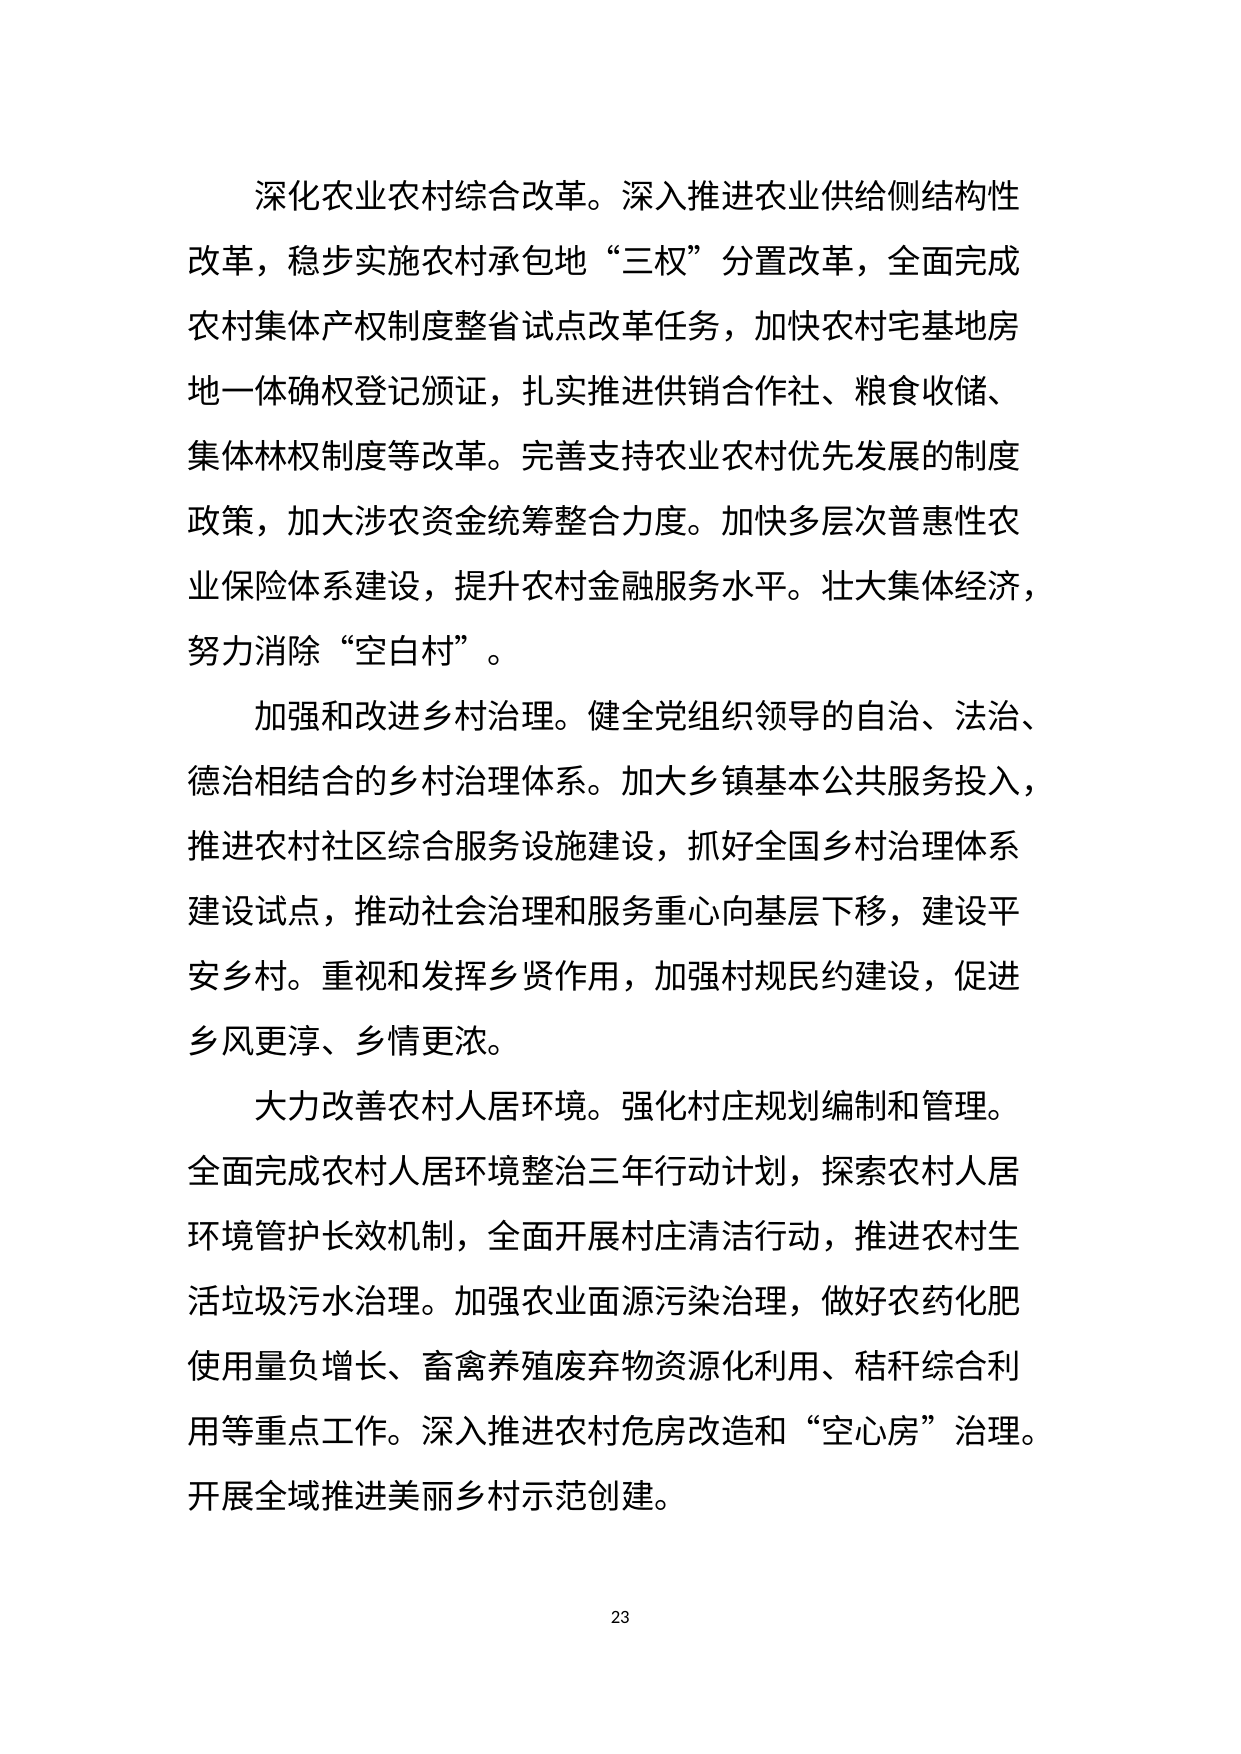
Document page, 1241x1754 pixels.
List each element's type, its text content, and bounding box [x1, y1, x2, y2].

text 深化农业农村综合改革。深入推进农业供给侧结构性改革，稳步实施农村承包地“三权”分置改革，全面完成农村集体产权制度整省试点改革任务，加快农村宅基地房地一体确权登记颁证，扎实推进供销合作社、粮食收储、集体林权制度等改革。完善支持农业农村优先发展的制度政策，加大涉农资金统筹整合力度。加快多层次普惠性农业保险体系建设，提升农村金融服务水平。壮大集体经济，努力消除“空白村”。 [187, 162, 1053, 682]
text 加强和改进乡村治理。健全党组织领导的自治、法治、德治相结合的乡村治理体系。加大乡镇基本公共服务投入，推进农村社区综合服务设施建设，抓好全国乡村治理体系建设试点，推动社会治理和服务重心向基层下移，建设平安乡村。重视和发挥乡贤作用，加强村规民约建设，促进乡风更淳、乡情更浓。 [187, 682, 1053, 1072]
text 大力改善农村人居环境。强化村庄规划编制和管理。全面完成农村人居环境整治三年行动计划，探索农村人居环境管护长效机制，全面开展村庄清洁行动，推进农村生活垃圾污水治理。加强农业面源污染治理，做好农药化肥使用量负增长、畜禽养殖废弃物资源化利用、秸秆综合利用等重点工作。深入推进农村危房改造和“空心房”治理。开展全域推进美丽乡村示范创建。 [187, 1072, 1053, 1527]
